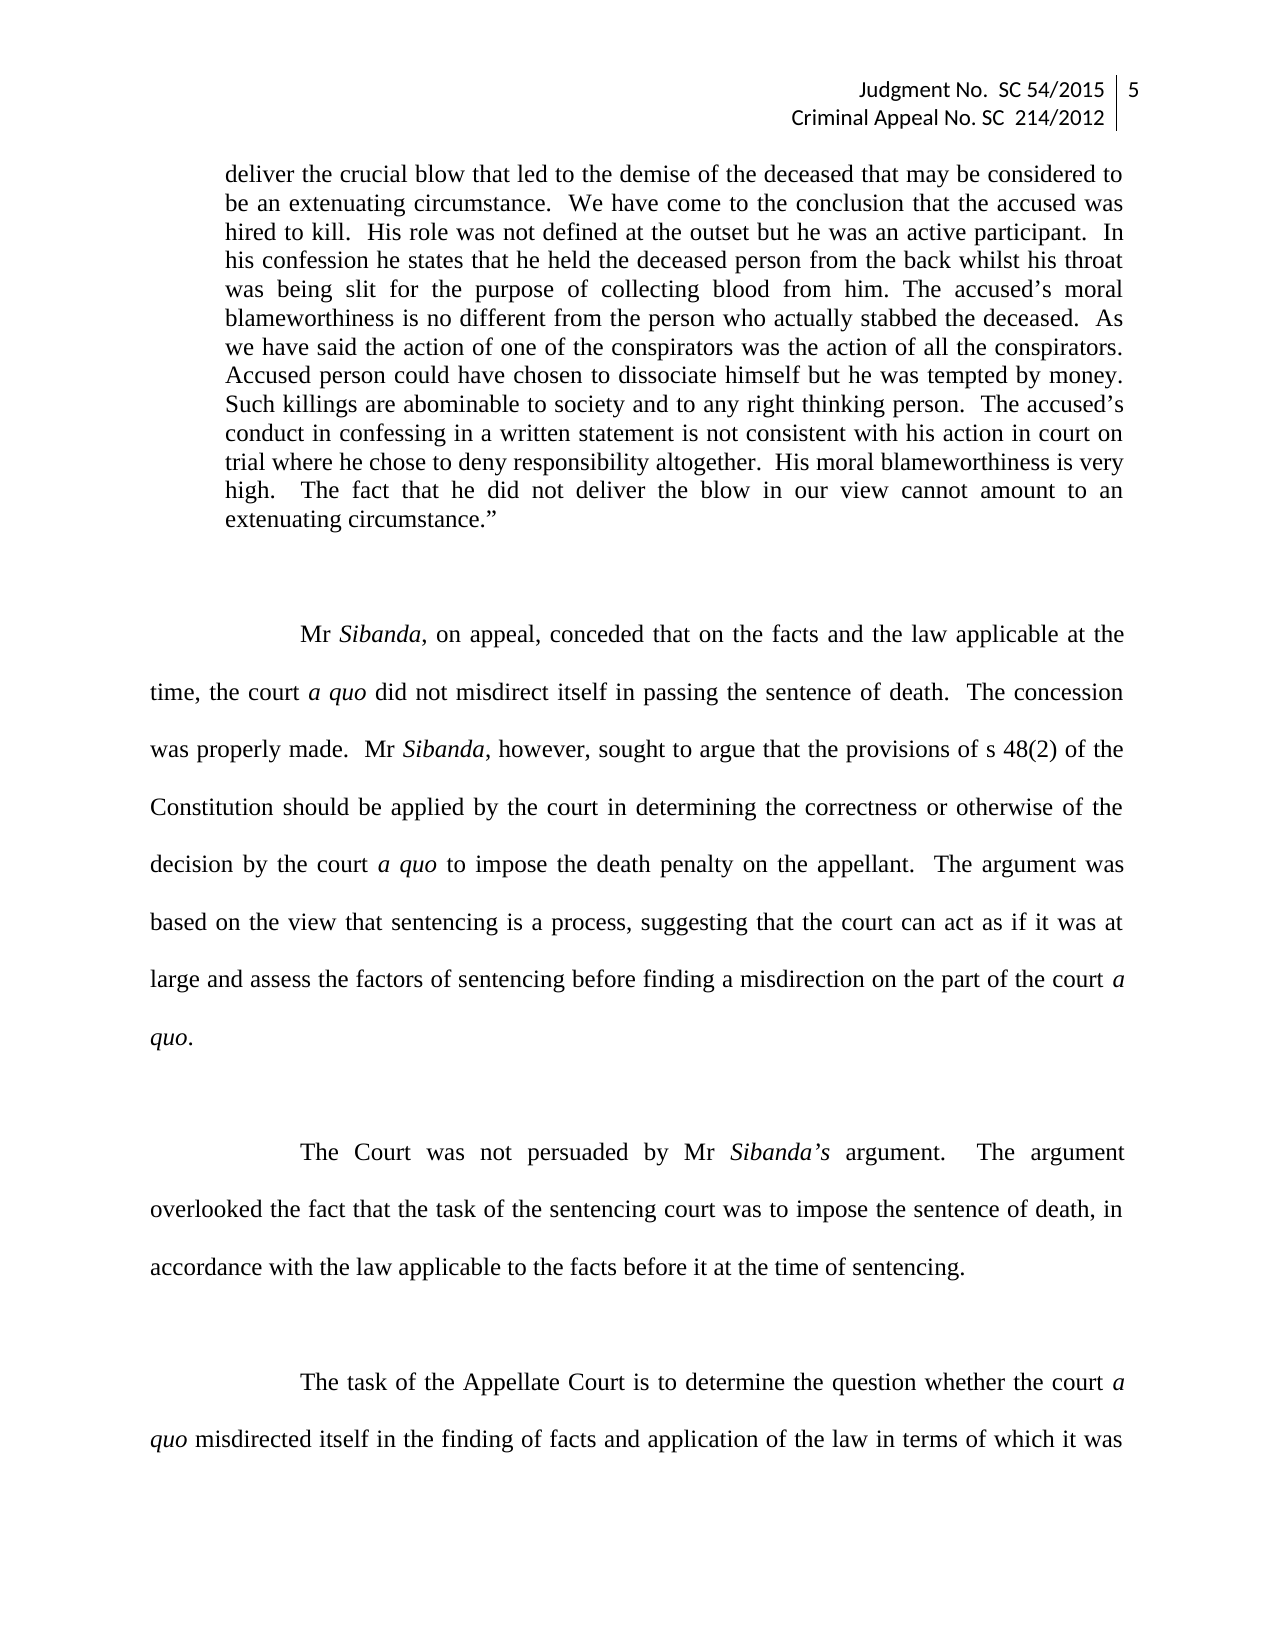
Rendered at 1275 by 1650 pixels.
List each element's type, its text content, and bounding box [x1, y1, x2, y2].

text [150, 1367, 1125, 1453]
text Mr Sibanda, on appeal, conceded that on the facts and the law applicable at the time, the court a quo did not misdirect itself in passing the sentence of death. The concession was properly made. Mr Sibanda, however, sought to argue that the provisions of s 48(2) of the Constitution should be applied by the court in determining the correctness or otherwise of the decision by the court a quo to impose the death penalty on the appellant. The argument was based on the view that sentencing is a process, suggesting that the court can act as if it was at large and assess the factors of sentencing before finding a misdirection on the part of the court a quo. [150, 619, 1125, 1050]
text The Court was not persuaded by Mr Sibanda’s argument. The argument overlooked the fact that the task of the sentencing court was to impose the sentence of death, in accordance with the law applicable to the facts before it at the time of sentencing. [150, 1137, 1125, 1280]
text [225, 159, 1125, 533]
